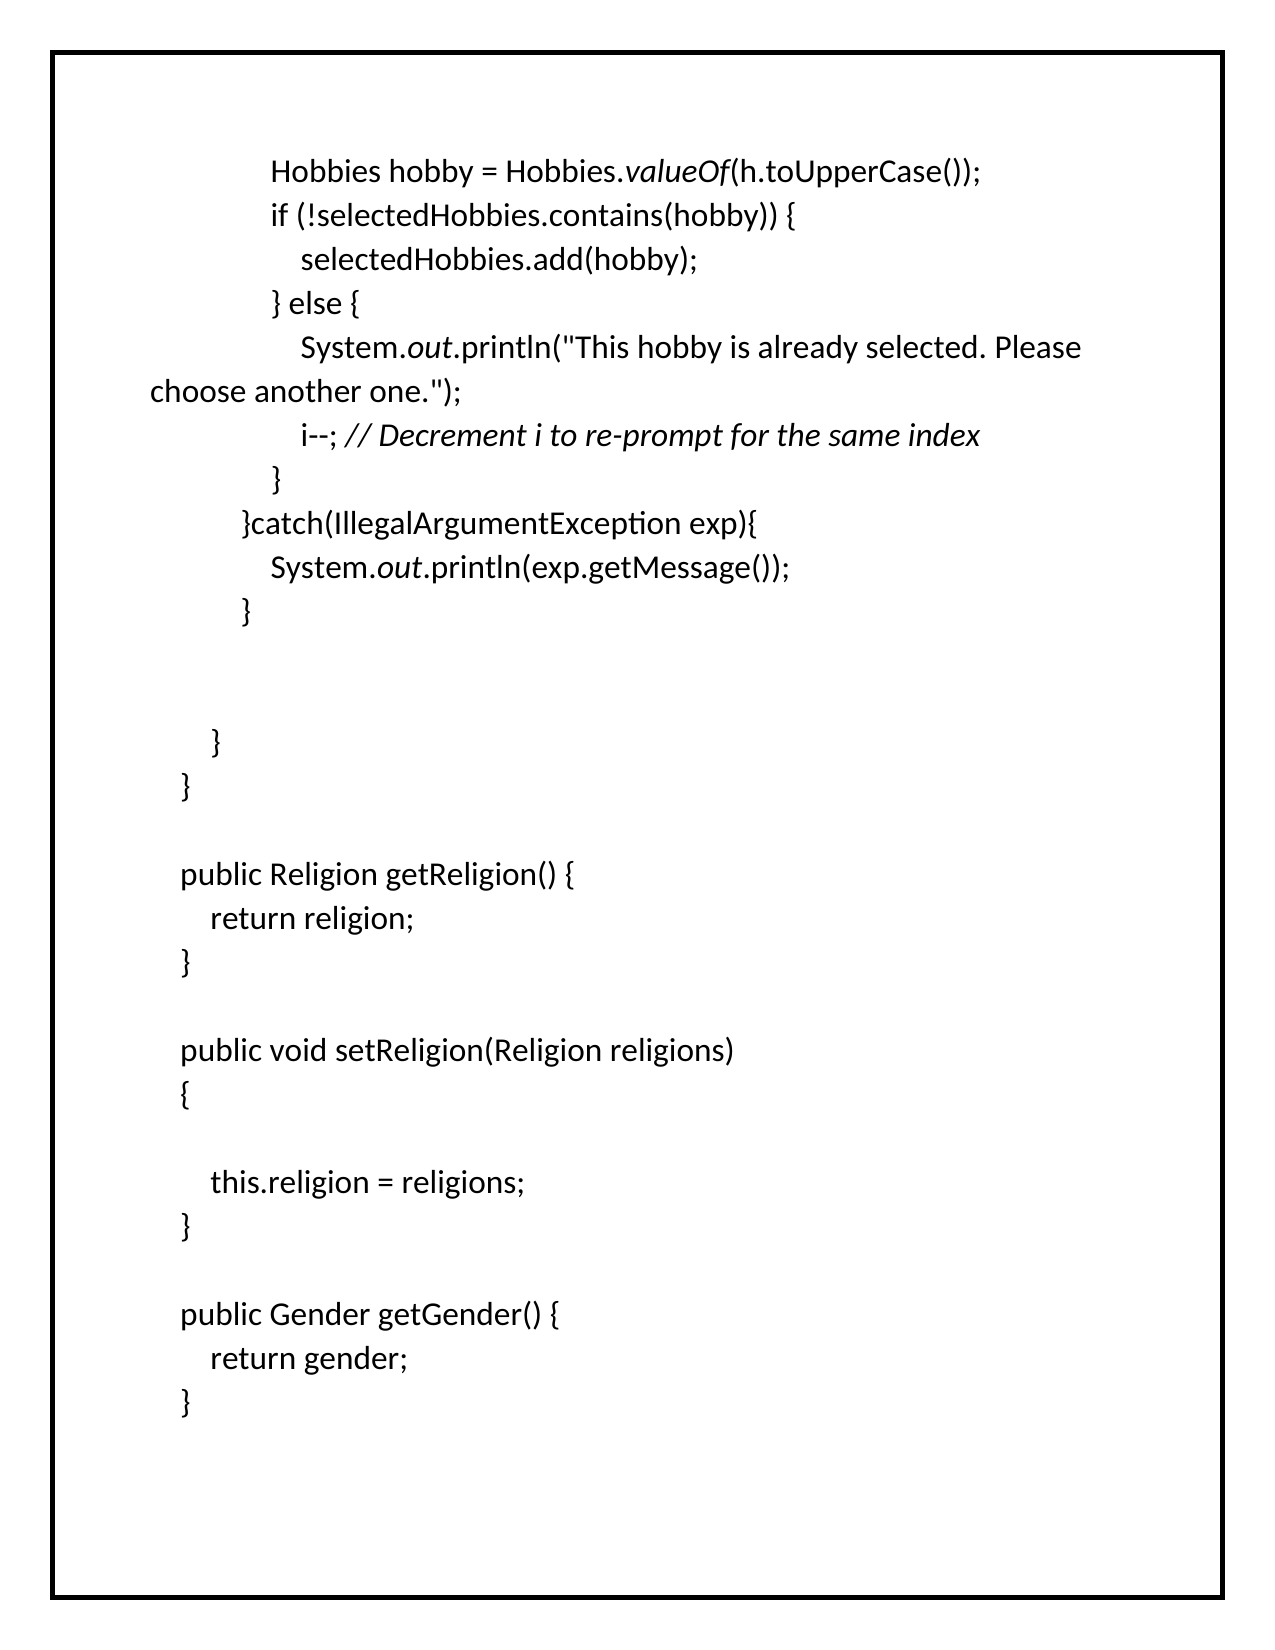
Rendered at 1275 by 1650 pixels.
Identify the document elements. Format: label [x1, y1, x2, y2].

text [150, 150, 1125, 1466]
